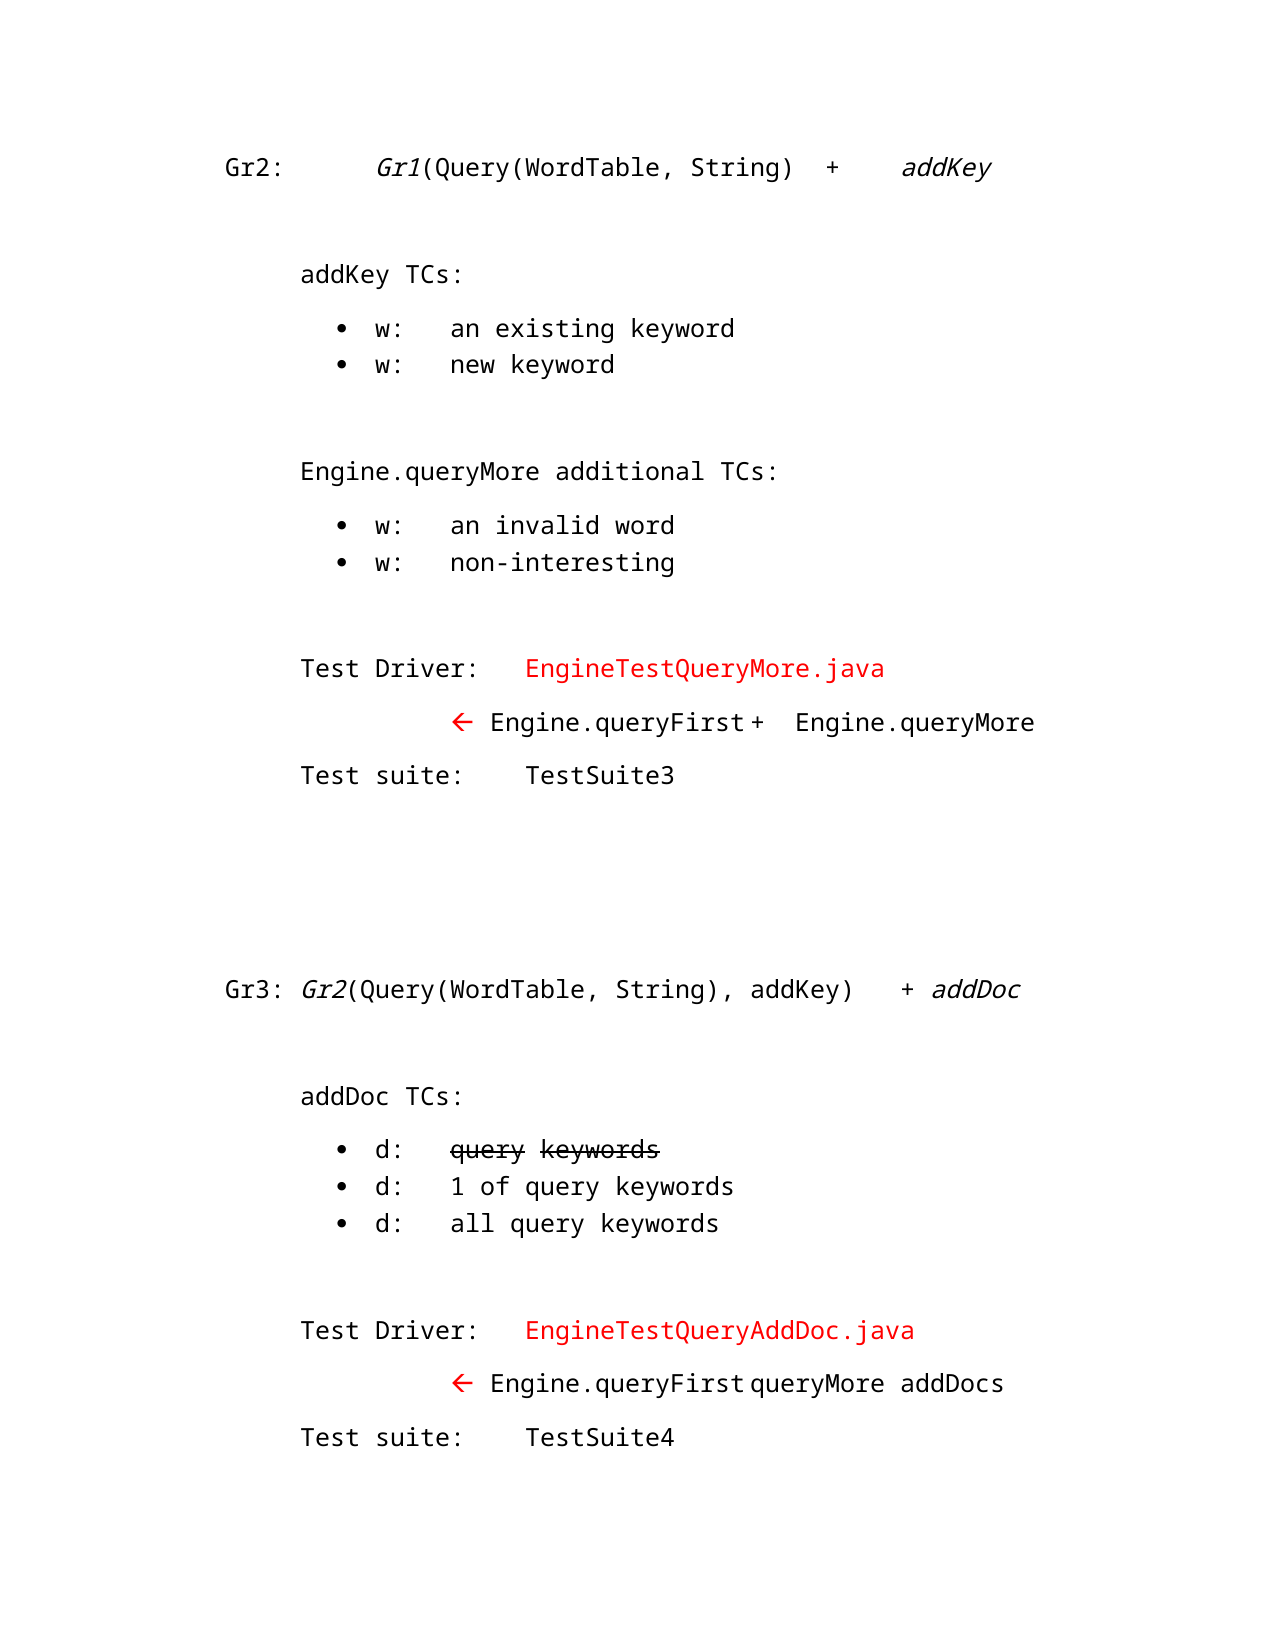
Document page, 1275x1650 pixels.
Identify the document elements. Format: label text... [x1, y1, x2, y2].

list d: query keywords [337, 1132, 1125, 1166]
list d: 1 of query keywords [337, 1169, 1125, 1203]
text Test suite: TestSuite4 [300, 1419, 1125, 1453]
text Gr2: Gr1(Query(WordTable, String) + addKey [150, 150, 1125, 184]
text Engine.queryFirst queryMore addDocs [300, 1366, 1125, 1400]
text Test suite: TestSuite3 [300, 758, 1125, 792]
text Gr3: Gr2(Query(WordTable, String), addKey) + addDoc [150, 972, 1125, 1006]
text Test Driver: EngineTestQueryAddDoc.java [300, 1312, 1125, 1346]
list w: new keyword [337, 347, 1125, 381]
list d: all query keywords [337, 1206, 1125, 1239]
text Engine.queryMore additional TCs: [300, 454, 1125, 488]
text addKey TCs: [150, 257, 1125, 291]
list w: non-interesting [337, 544, 1125, 578]
list w: an existing keyword [337, 310, 1125, 344]
text Engine.queryFirst + Engine.queryMore [300, 704, 1125, 738]
text addDoc TCs: [150, 1078, 1125, 1113]
text Test Driver: EngineTestQueryMore.java [300, 651, 1125, 685]
list w: an invalid word [337, 507, 1125, 541]
